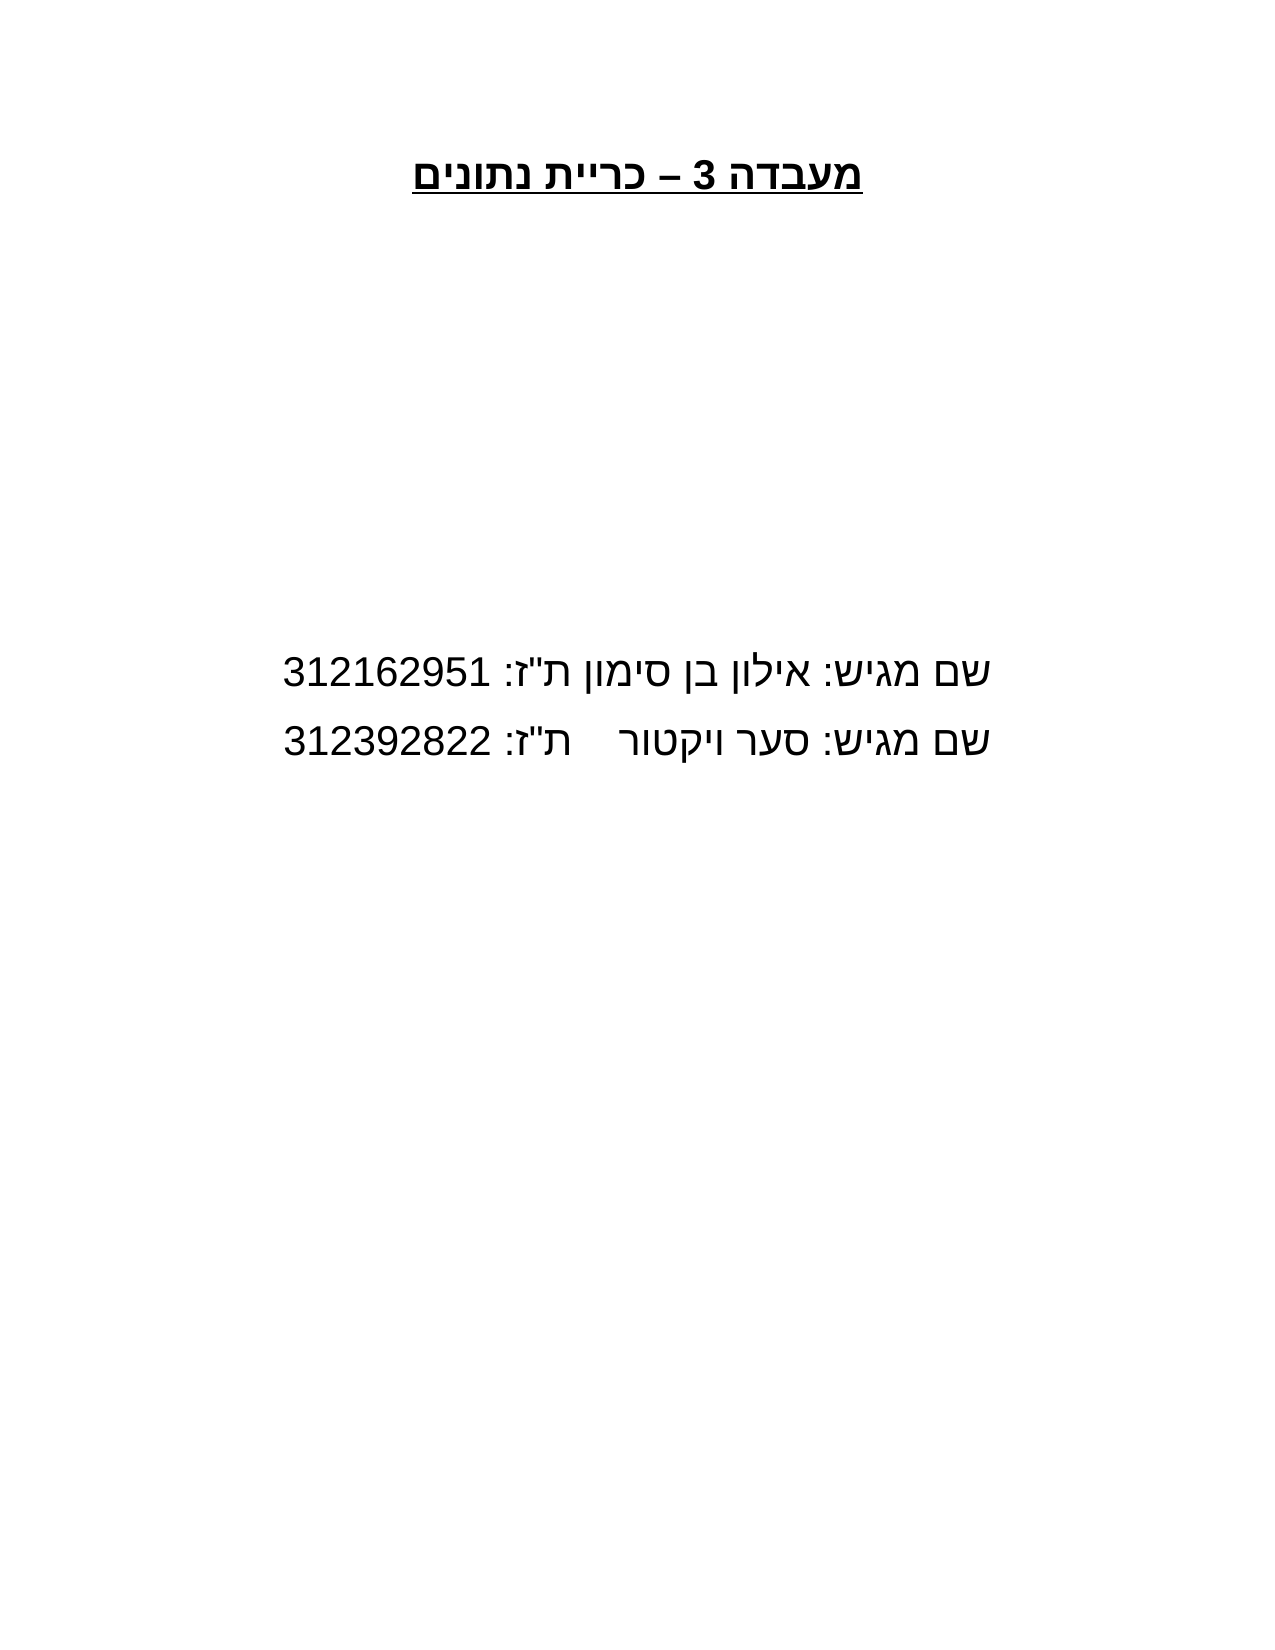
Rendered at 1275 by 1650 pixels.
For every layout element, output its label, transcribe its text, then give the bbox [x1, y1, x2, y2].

text שם מגיש: אילון בן סימון ת"ז: 312162951 [187, 648, 1087, 696]
text מעבדה 3 – כריית נתונים [187, 150, 1087, 198]
text שם מגיש: סער ויקטור ת"ז: 312392822 [187, 716, 1087, 764]
